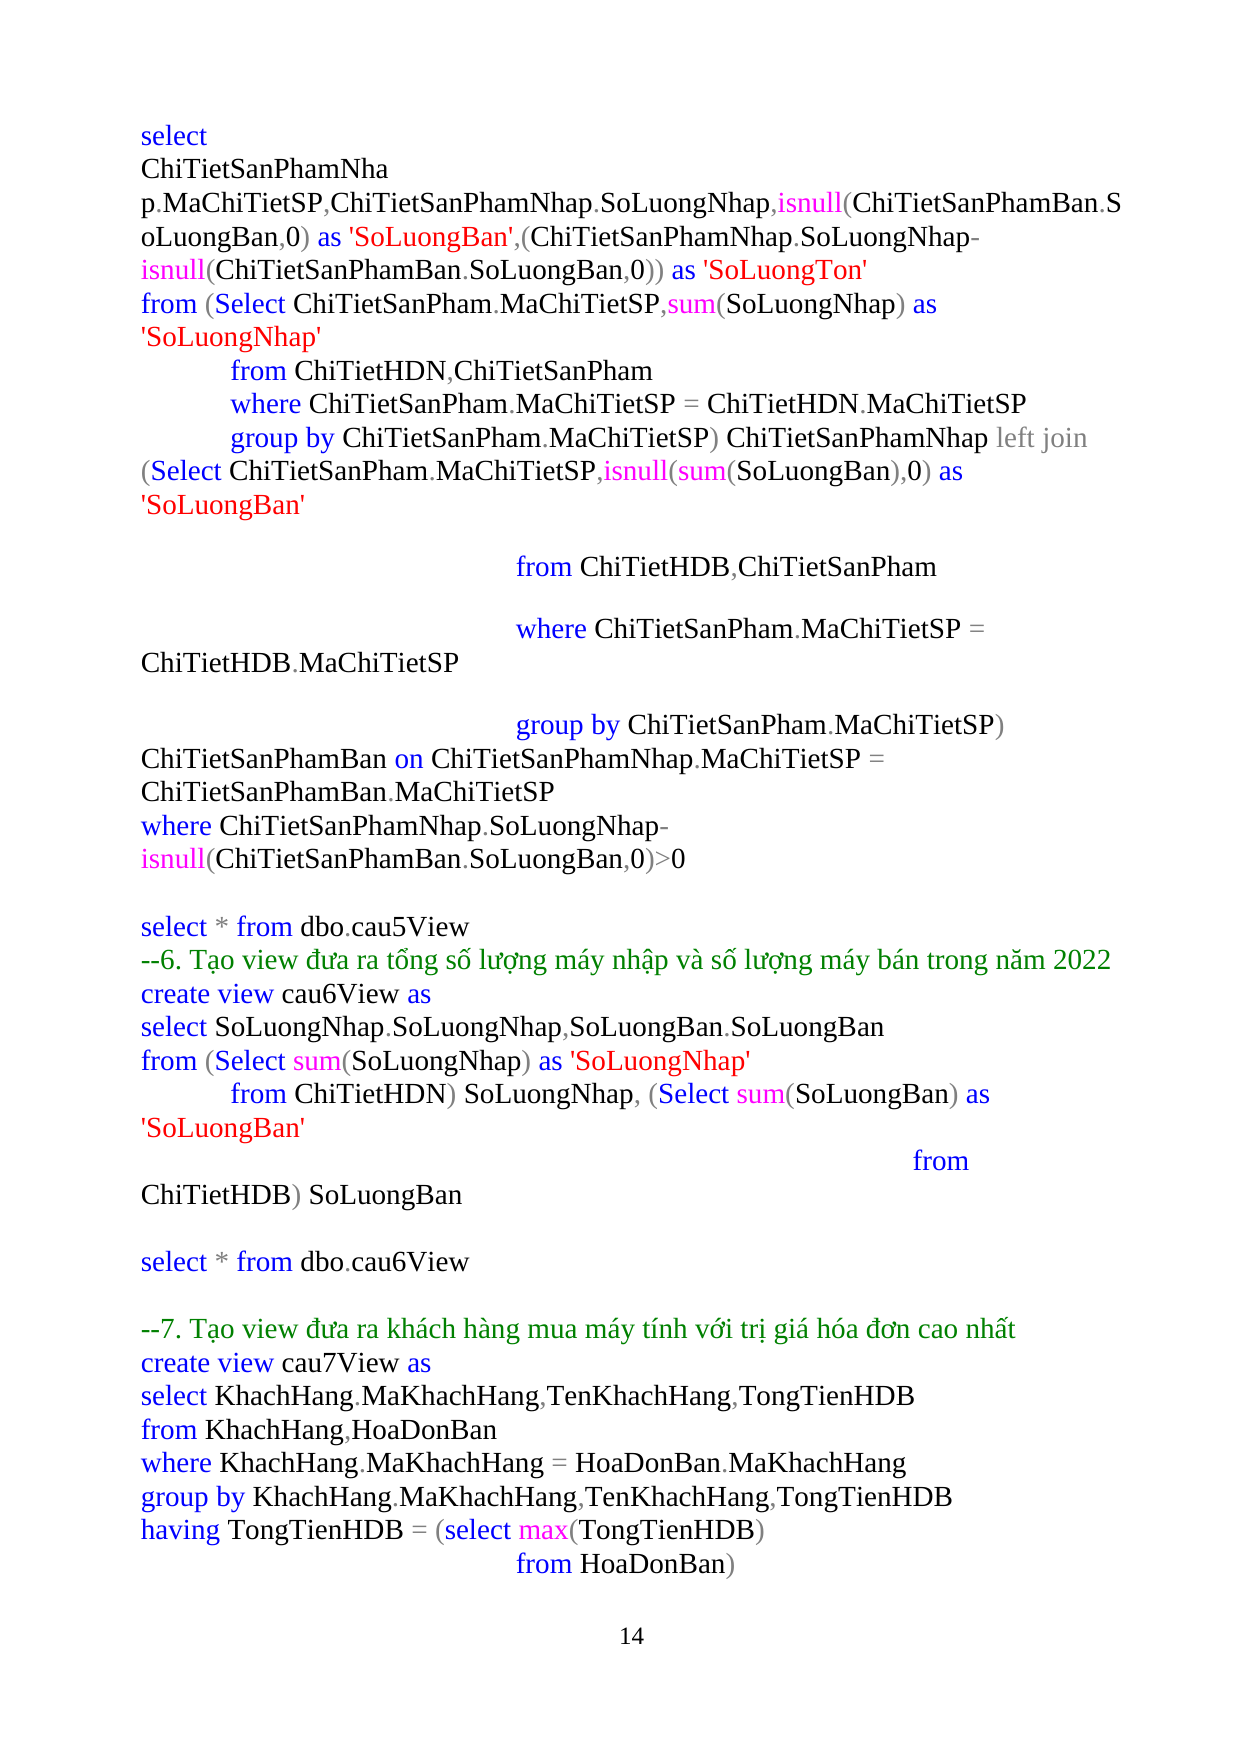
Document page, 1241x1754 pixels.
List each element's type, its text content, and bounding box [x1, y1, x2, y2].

text from ChiTietHDN) SoLuongNhap, (Select sum(SoLuongBan) as 'SoLuongBan' [141, 1076, 1122, 1143]
text from (Select ChiTietSanPham.MaChiTietSP,sum(SoLuongNhap) as 'SoLuongNhap' [141, 286, 1122, 353]
text where ChiTietSanPham.MaChiTietSP = ChiTietHDB.MaChiTietSP [141, 583, 1122, 679]
text group by KhachHang.MaKhachHang,TenKhachHang,TongTienHDB [141, 1479, 1122, 1512]
text select SoLuongNhap.SoLuongNhap,SoLuongBan.SoLuongBan [141, 1009, 1122, 1043]
text select * from dbo.cau6View [141, 1244, 1122, 1278]
text select ChiTietSanPhamNhap.MaChiTietSP,ChiTietSanPhamNhap.SoLuongNhap,isnull(ChiTietSanPhamBan.SoLuongBan,0) as 'SoLuongBan',(ChiTietSanPhamNhap.SoLuongNhap-isnull(ChiTietSanPhamBan.SoLuongBan,0)) as 'SoLuongTon' [141, 118, 1122, 286]
text from HoaDonBan) [141, 1546, 1122, 1579]
text from KhachHang,HoaDonBan [141, 1412, 1122, 1445]
text group by ChiTietSanPham.MaChiTietSP) ChiTietSanPhamBan on ChiTietSanPhamNhap.MaChiTietSP = ChiTietSanPhamBan.MaChiTietSP [141, 679, 1122, 808]
text from (Select sum(SoLuongNhap) as 'SoLuongNhap' [141, 1043, 1122, 1076]
text --7. Tạo view đưa ra khách hàng mua máy tính với trị giá hóa đơn cao nhất [141, 1311, 1122, 1345]
text from ChiTietHDB) SoLuongBan [141, 1143, 1122, 1211]
text select KhachHang.MaKhachHang,TenKhachHang,TongTienHDB [141, 1378, 1122, 1412]
text from ChiTietHDB,ChiTietSanPham [141, 521, 1122, 583]
text --6. Tạo view đưa ra tổng số lượng máy nhập và số lượng máy bán trong năm 2022 [141, 942, 1122, 976]
text where KhachHang.MaKhachHang = HoaDonBan.MaKhachHang [141, 1445, 1122, 1479]
text select * from dbo.cau5View [141, 909, 1122, 942]
text from ChiTietHDN,ChiTietSanPham [141, 353, 1122, 386]
text group by ChiTietSanPham.MaChiTietSP) ChiTietSanPhamNhap left join (Select ChiTietSanPham.MaChiTietSP,isnull(sum(SoLuongBan),0) as 'SoLuongBan' [141, 420, 1122, 521]
text having TongTienHDB = (select max(TongTienHDB) [141, 1512, 1122, 1546]
text where ChiTietSanPhamNhap.SoLuongNhap-isnull(ChiTietSanPhamBan.SoLuongBan,0)>0 [141, 808, 1122, 875]
text where ChiTietSanPham.MaChiTietSP = ChiTietHDN.MaChiTietSP [141, 386, 1122, 420]
text create view cau7View as [141, 1345, 1122, 1378]
text create view cau6View as [141, 976, 1122, 1009]
